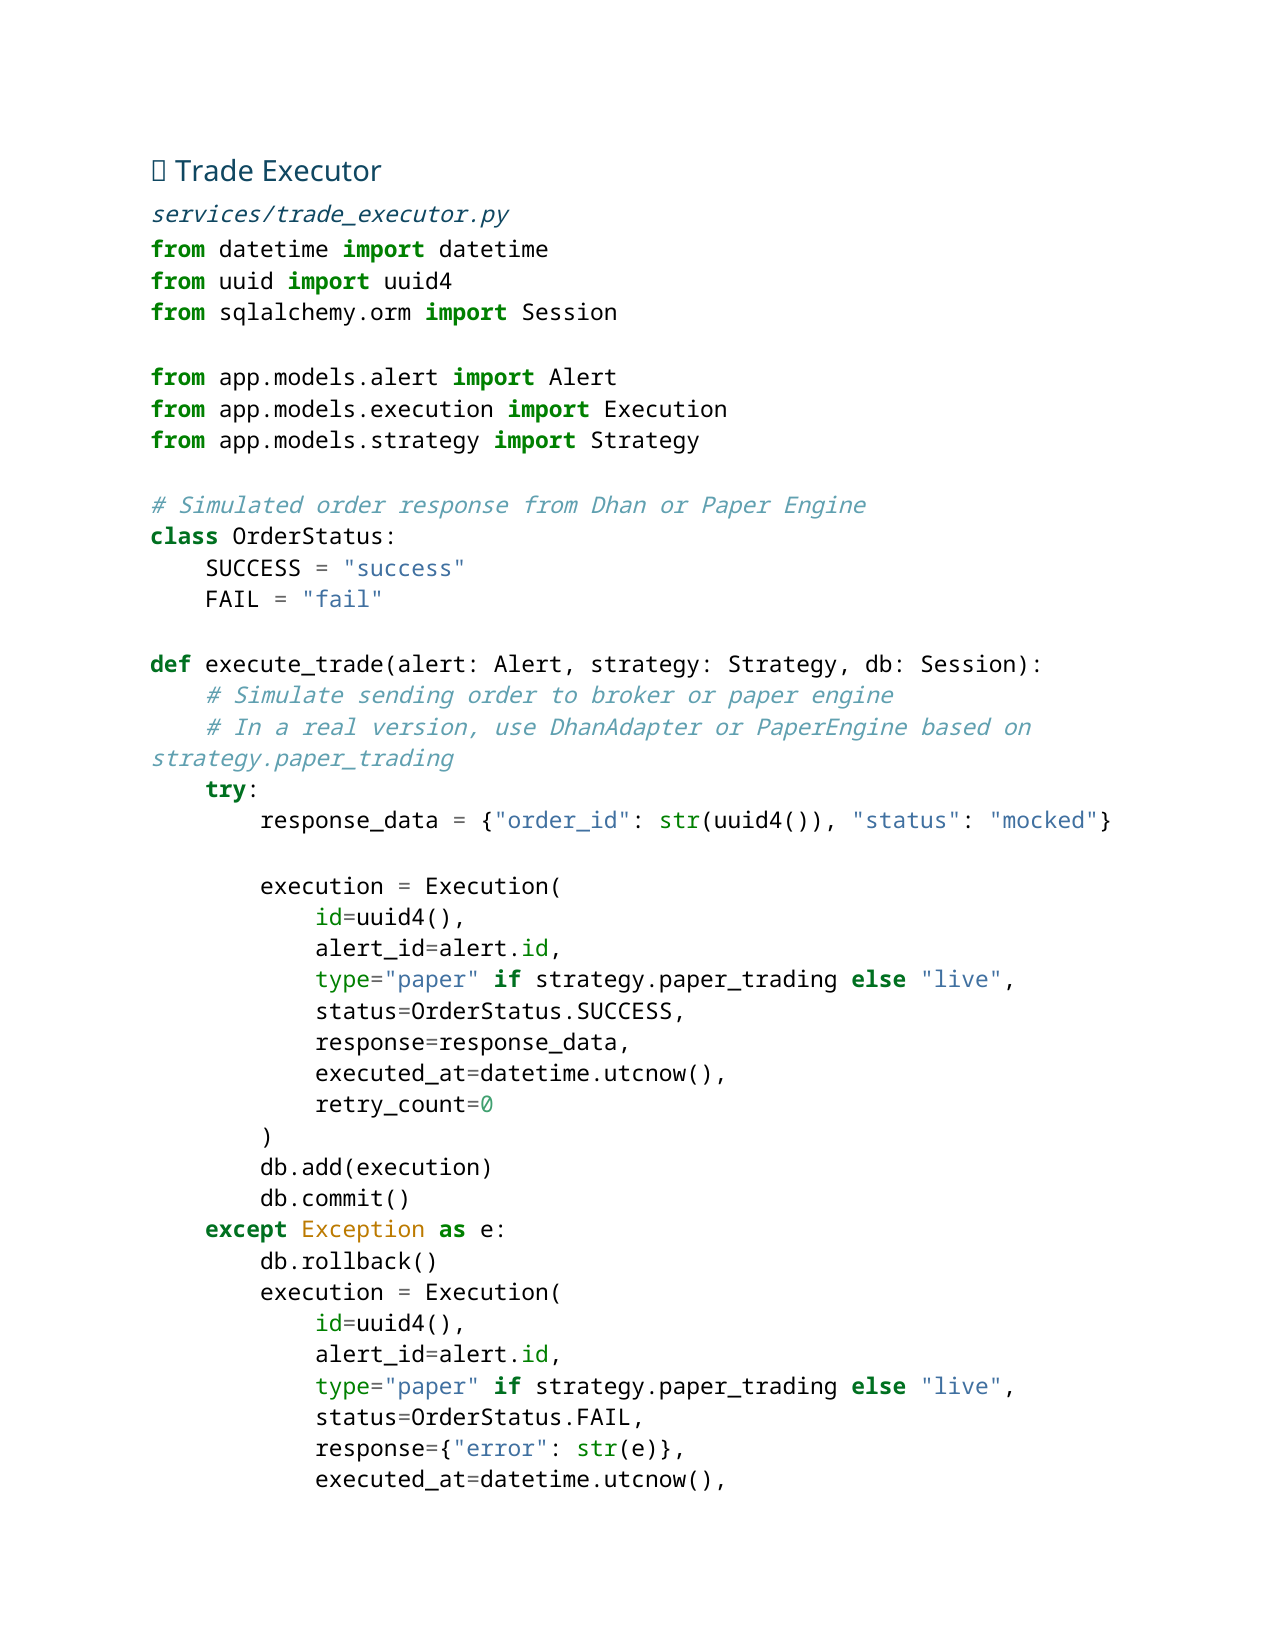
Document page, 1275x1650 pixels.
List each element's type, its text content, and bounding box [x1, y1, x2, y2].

subtitle services/trade_executor.py [150, 198, 1125, 229]
subtitle 🤖 Trade Executor [150, 150, 1125, 190]
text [150, 233, 1125, 1495]
